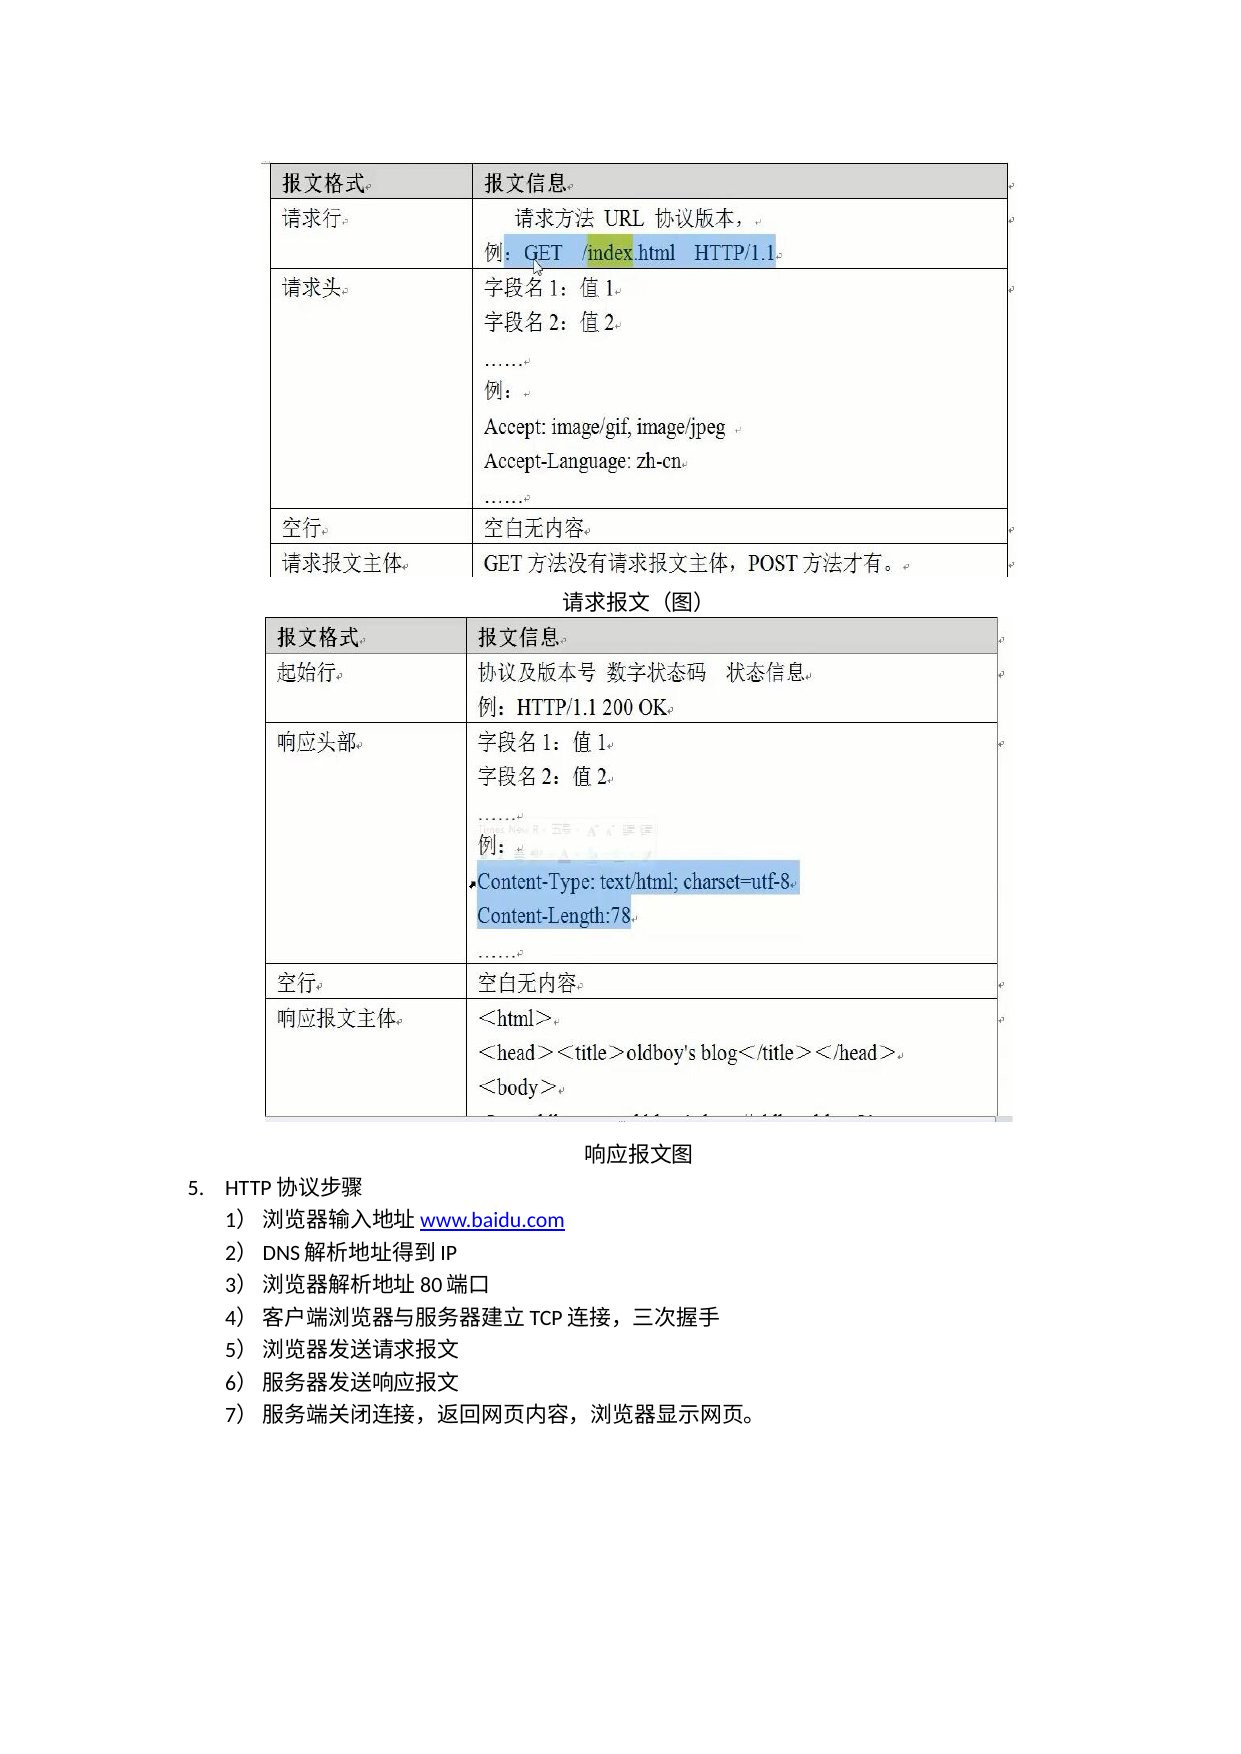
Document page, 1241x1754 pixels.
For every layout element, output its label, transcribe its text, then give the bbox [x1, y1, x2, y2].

list 响应报文图 [225, 1137, 1053, 1169]
picture [261, 161, 1017, 577]
list 服务器发送响应报文 [225, 1364, 1053, 1397]
list HTTP协议步骤 [187, 1169, 1053, 1202]
list 浏览器解析地址80端口 [225, 1267, 1053, 1299]
picture [265, 617, 1013, 1122]
list 浏览器发送请求报文 [225, 1332, 1053, 1364]
list 客户端浏览器与服务器建立TCP连接，三次握手 [225, 1299, 1053, 1332]
list 服务端关闭连接，返回网页内容，浏览器显示网页。 [225, 1397, 1053, 1429]
list 请求报文（图） [225, 584, 1053, 617]
list DNS解析地址得到IP [225, 1234, 1053, 1267]
list 浏览器输入地址www.baidu.com [225, 1202, 1053, 1234]
